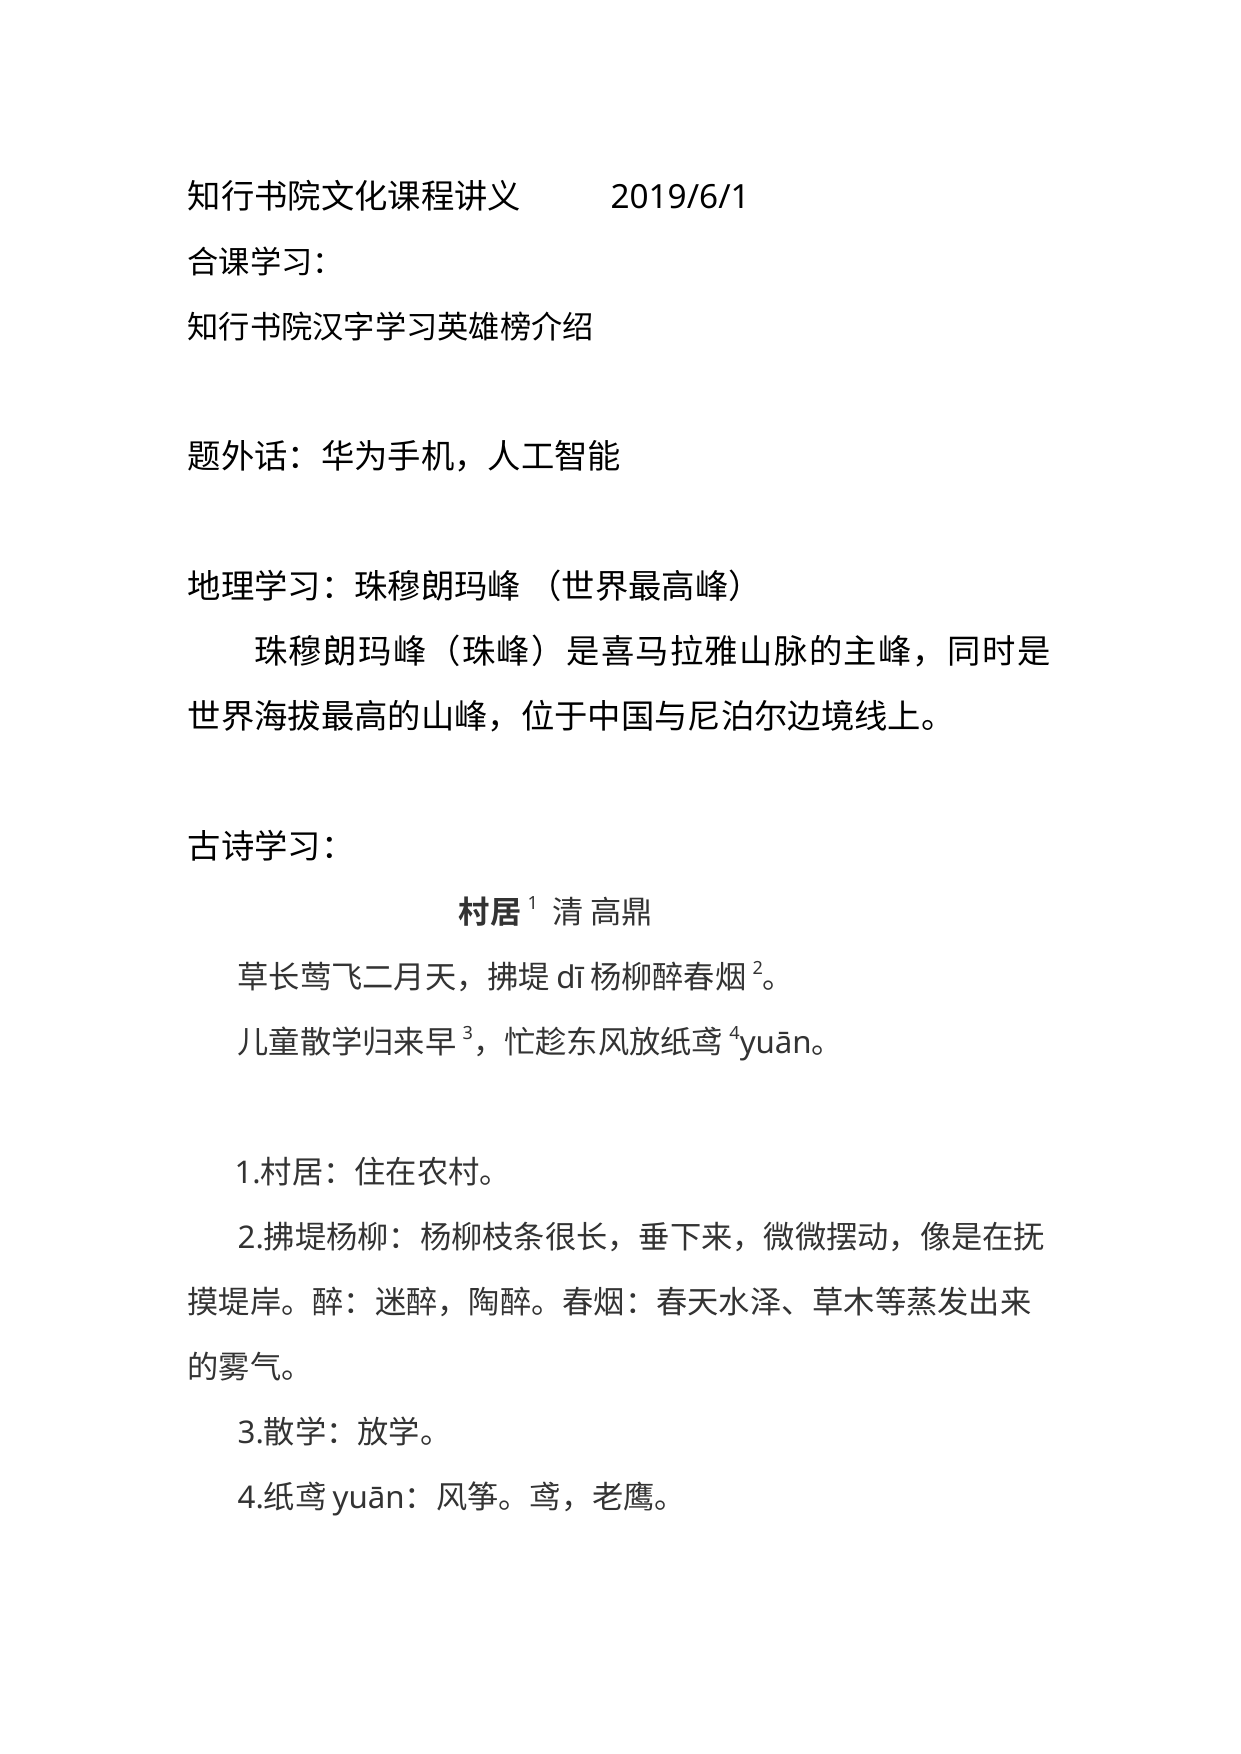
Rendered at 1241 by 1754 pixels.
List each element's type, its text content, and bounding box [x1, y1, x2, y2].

text 儿童散学归来早3，忙趁东风放纸鸢4yuān。 [187, 1007, 1053, 1072]
text 知行书院汉字学习英雄榜介绍 [187, 292, 1053, 357]
text 1.村居：住在农村。 [187, 1137, 1053, 1202]
text 2.拂堤杨柳：杨柳枝条很长，垂下来，微微摆动，像是在抚摸堤岸。醉：迷醉，陶醉。春烟：春天水泽、草木等蒸发出来的雾气。 [187, 1202, 1053, 1397]
text 题外话：华为手机，人工智能 [187, 422, 1053, 487]
text 合课学习： [187, 227, 1053, 292]
text 珠穆朗玛峰（珠峰）是喜马拉雅山脉的主峰，同时是世界海拔最高的山峰，位于中国与尼泊尔边境线上。 [187, 617, 1053, 747]
text 村居1 清 高鼎 [187, 877, 1053, 942]
text 3.散学：放学。 [187, 1397, 1053, 1462]
text 草长莺飞二月天，拂堤dī杨柳醉春烟2。 [187, 942, 1053, 1007]
text 4.纸鸢yuān：风筝。鸢，老鹰。 [187, 1462, 1053, 1527]
text 知行书院文化课程讲义 2019/6/1 [187, 162, 1053, 227]
text 古诗学习： [187, 812, 1053, 877]
text 地理学习：珠穆朗玛峰 （世界最高峰） [187, 552, 1053, 617]
